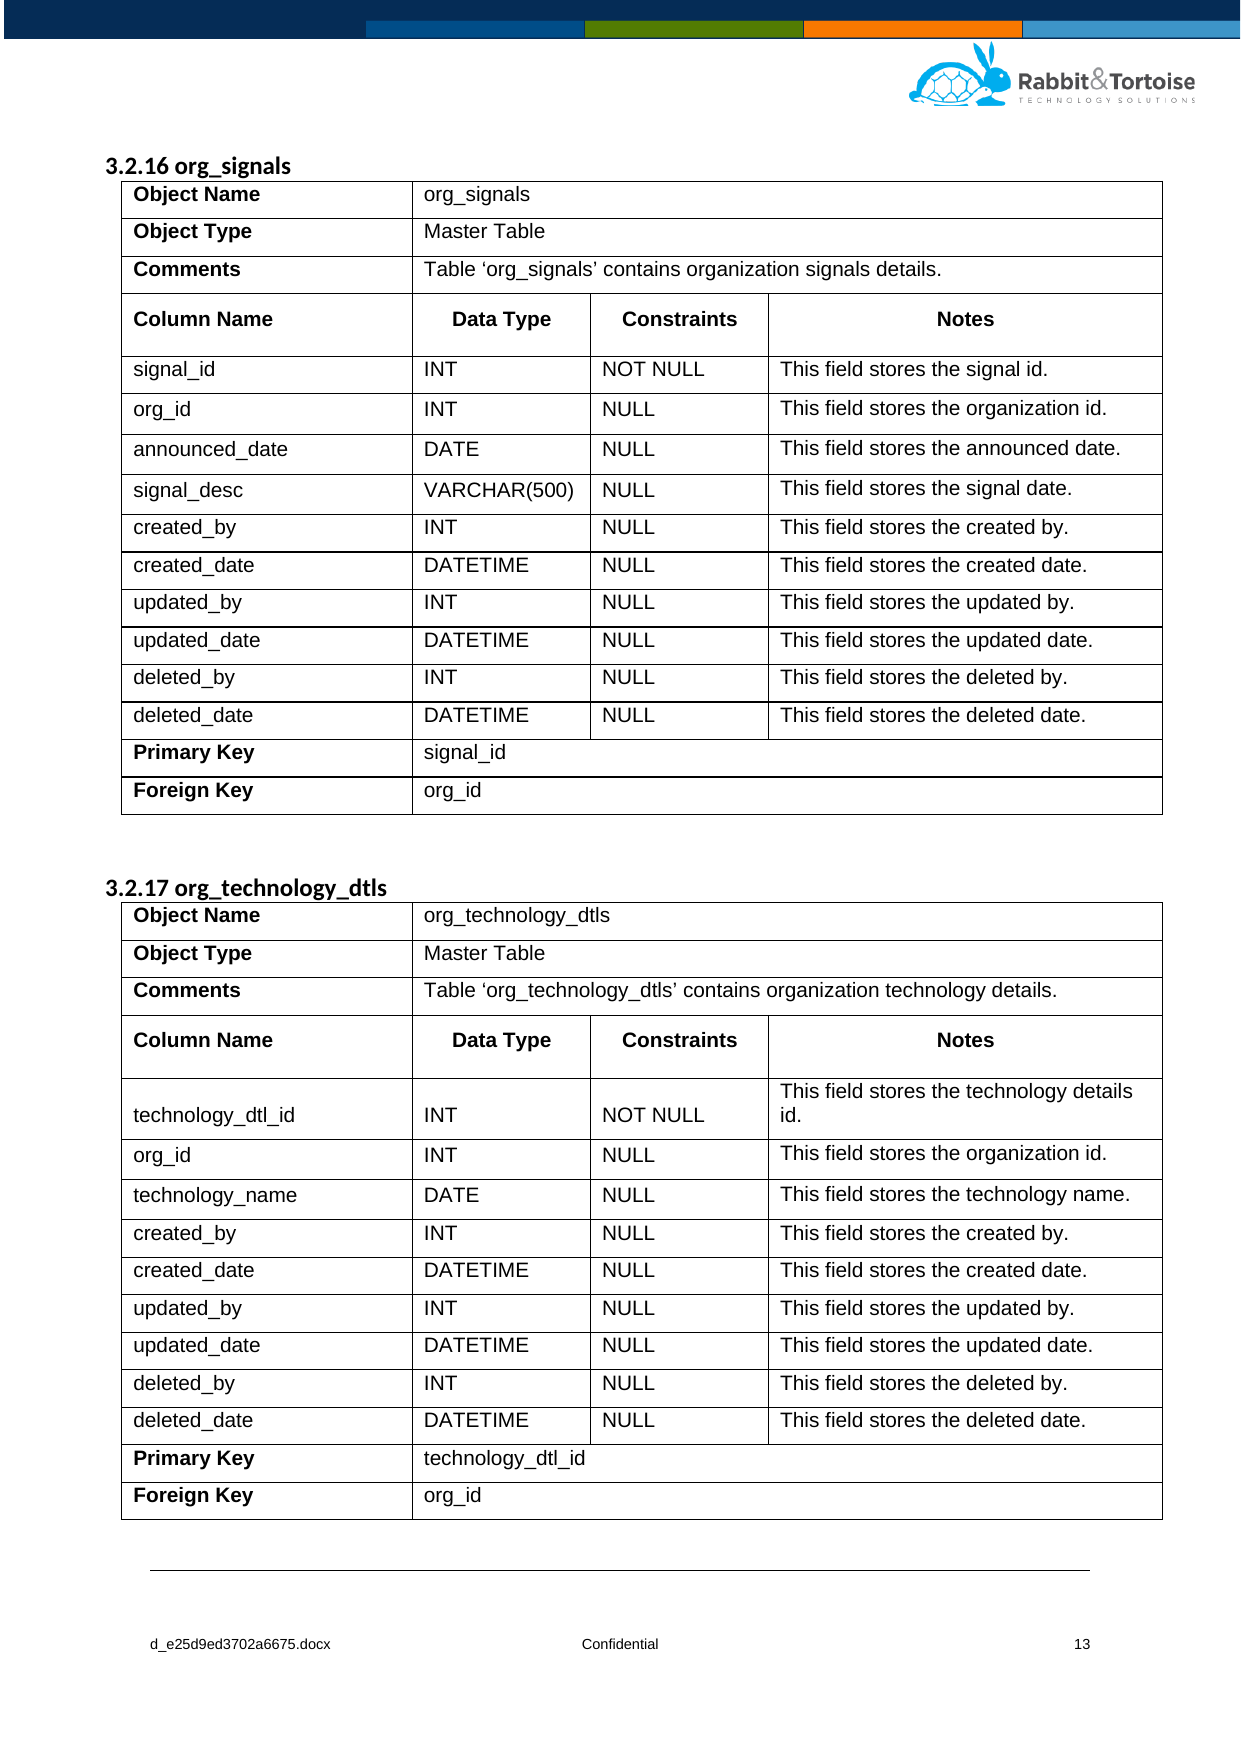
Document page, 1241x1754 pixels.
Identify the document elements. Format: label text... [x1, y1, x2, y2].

table_cell NULL [591, 1408, 768, 1444]
table_cell technology_dtl_id [413, 1445, 1162, 1482]
table_cell Foreign Key [122, 778, 412, 814]
table_cell Data Type [413, 1016, 590, 1077]
picture [909, 41, 1195, 106]
table_cell DATETIME [413, 1408, 590, 1444]
table_cell signal_id [122, 357, 412, 393]
table_cell NULL [591, 515, 768, 551]
table_cell deleted_date [122, 1408, 412, 1444]
table_cell This field stores the deleted date. [769, 1408, 1162, 1444]
table_cell Comments [122, 257, 412, 293]
table_cell created_by [122, 1220, 412, 1257]
table_cell Primary Key [122, 1445, 412, 1482]
table_cell Comments [122, 978, 412, 1015]
table_cell NULL [591, 1258, 768, 1294]
table_cell This field stores the updated by. [769, 1295, 1162, 1332]
table_cell Column Name [122, 294, 412, 356]
subtitle 3.2.17 org_technology_dtls [105, 872, 1090, 902]
table_cell This field stores the organization id. [769, 1140, 1162, 1179]
table_cell NULL [591, 1333, 768, 1369]
table_cell Table ‘org_technology_dtls’ contains organization technology details. [413, 978, 1162, 1015]
table_cell NULL [591, 1295, 768, 1332]
table_cell This field stores the technology details id. [769, 1079, 1162, 1139]
table_cell NULL [591, 1220, 768, 1257]
table_cell NULL [591, 665, 768, 701]
table_cell Column Name [122, 1016, 412, 1077]
table_cell NULL [591, 1370, 768, 1407]
table_cell Constraints [591, 294, 768, 356]
table_cell NOT NULL [591, 1079, 768, 1139]
table_cell DATE [413, 435, 590, 474]
table_cell NULL [591, 435, 768, 474]
table_cell signal_desc [122, 475, 412, 514]
table_cell NULL [591, 1180, 768, 1219]
table_cell INT [413, 357, 590, 393]
table_cell deleted_by [122, 1370, 412, 1407]
table_cell INT [413, 665, 590, 701]
table_cell This field stores the signal id. [769, 357, 1162, 393]
table_cell Data Type [413, 294, 590, 356]
table_cell This field stores the updated date. [769, 1333, 1162, 1369]
table_cell INT [413, 1079, 590, 1139]
table_cell INT [413, 1220, 590, 1257]
subtitle 3.2.16 org_signals [105, 150, 1090, 181]
table_cell This field stores the technology name. [769, 1180, 1162, 1219]
table_cell INT [413, 394, 590, 433]
table_cell This field stores the created date. [769, 553, 1162, 589]
table_cell INT [413, 590, 590, 626]
table_cell This field stores the deleted date. [769, 703, 1162, 739]
table_cell created_by [122, 515, 412, 551]
table_cell updated_by [122, 1295, 412, 1332]
table_cell This field stores the created date. [769, 1258, 1162, 1294]
table_cell deleted_date [122, 703, 412, 739]
table_cell INT [413, 1295, 590, 1332]
table_cell INT [413, 1140, 590, 1179]
table_cell technology_name [122, 1180, 412, 1219]
table_cell org_id [413, 778, 1162, 814]
table_cell updated_date [122, 628, 412, 664]
table_cell DATETIME [413, 628, 590, 664]
table_cell INT [413, 515, 590, 551]
table_cell updated_by [122, 590, 412, 626]
table_cell Notes [769, 294, 1162, 356]
table_cell org_id [122, 1140, 412, 1179]
table_header org_technology_dtls [413, 903, 1162, 940]
table_cell created_date [122, 553, 412, 589]
picture [4, 0, 1241, 39]
table_cell NULL [591, 628, 768, 664]
table_cell Master Table [413, 219, 1162, 256]
table_cell technology_dtl_id [122, 1079, 412, 1139]
table_cell DATETIME [413, 1333, 590, 1369]
table_cell NULL [591, 553, 768, 589]
table_cell Constraints [591, 1016, 768, 1077]
table_cell NULL [591, 703, 768, 739]
table_cell This field stores the deleted by. [769, 665, 1162, 701]
table_cell This field stores the signal date. [769, 475, 1162, 514]
table_cell signal_id [413, 740, 1162, 776]
table_cell NULL [591, 590, 768, 626]
table_cell Primary Key [122, 740, 412, 776]
table_cell org_id [122, 394, 412, 433]
table_cell NULL [591, 1140, 768, 1179]
table_cell Master Table [413, 941, 1162, 977]
table_cell announced_date [122, 435, 412, 474]
table_cell INT [413, 1370, 590, 1407]
table_header Object Name [122, 903, 412, 940]
table_cell Notes [769, 1016, 1162, 1077]
picture [959, 93, 968, 100]
table_cell DATE [413, 1180, 590, 1219]
table_cell deleted_by [122, 665, 412, 701]
table_cell DATETIME [413, 1258, 590, 1294]
table_cell VARCHAR(500) [413, 475, 590, 514]
table_cell Foreign Key [122, 1483, 412, 1519]
table_cell This field stores the organization id. [769, 394, 1162, 433]
table_cell DATETIME [413, 703, 590, 739]
table_cell This field stores the announced date. [769, 435, 1162, 474]
table_cell Object Type [122, 941, 412, 977]
table_cell This field stores the created by. [769, 515, 1162, 551]
table_cell This field stores the deleted by. [769, 1370, 1162, 1407]
table_cell This field stores the updated by. [769, 590, 1162, 626]
table_cell DATETIME [413, 553, 590, 589]
table_cell updated_date [122, 1333, 412, 1369]
table_cell NULL [591, 394, 768, 433]
picture [909, 41, 990, 92]
table_cell This field stores the created by. [769, 1220, 1162, 1257]
table_cell Object Type [122, 219, 412, 256]
table_cell NULL [591, 475, 768, 514]
table_header org_signals [413, 182, 1162, 218]
table_cell created_date [122, 1258, 412, 1294]
table_cell org_id [413, 1483, 1162, 1519]
table_cell NOT NULL [591, 357, 768, 393]
table_cell Table ‘org_signals’ contains organization signals details. [413, 257, 1162, 293]
table_cell This field stores the updated date. [769, 628, 1162, 664]
table_header Object Name [122, 182, 412, 218]
